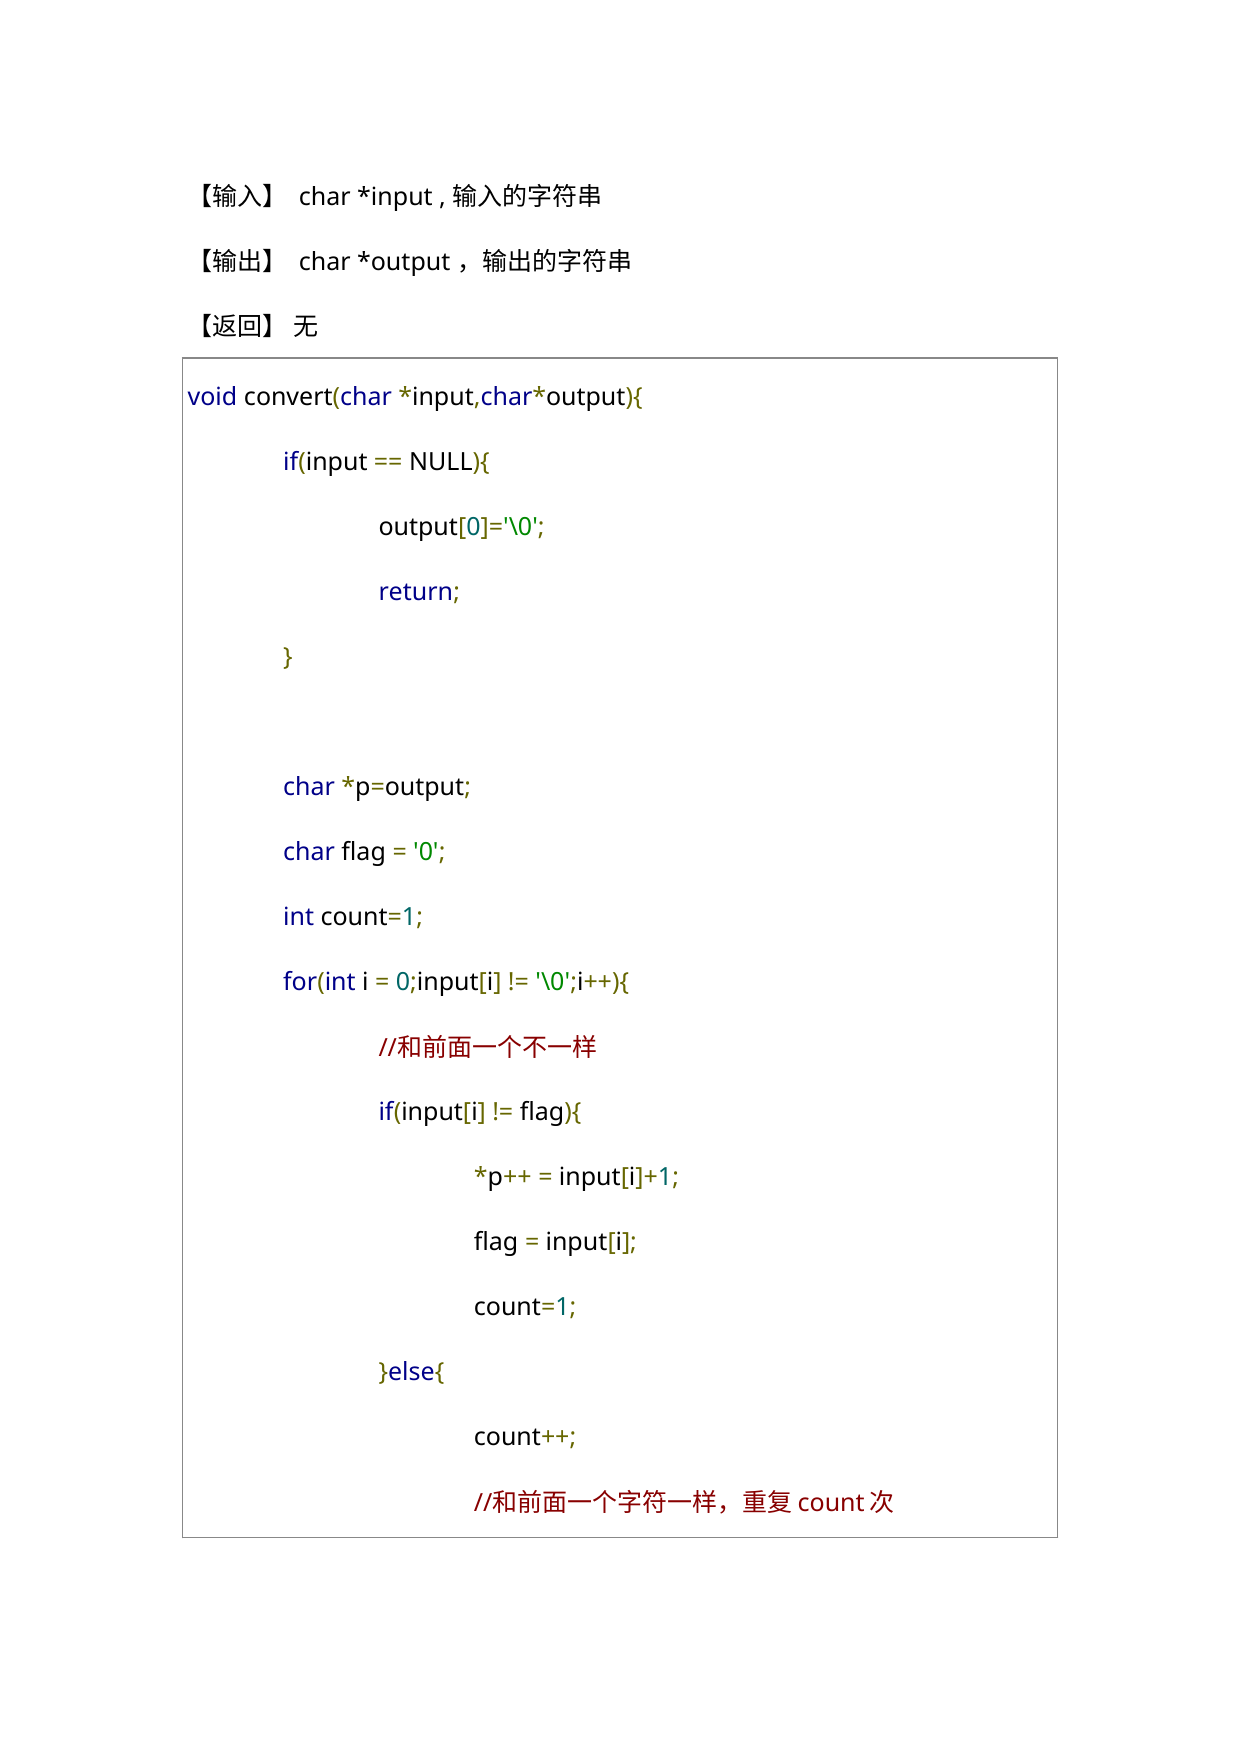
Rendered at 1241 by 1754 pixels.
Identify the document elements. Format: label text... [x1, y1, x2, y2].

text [183, 359, 1057, 1537]
text 【输出】 char *output ，输出的字符串 [187, 227, 1053, 292]
text 【输入】 char *input , 输入的字符串 [187, 162, 1053, 227]
text 【返回】 无 [187, 292, 1053, 357]
